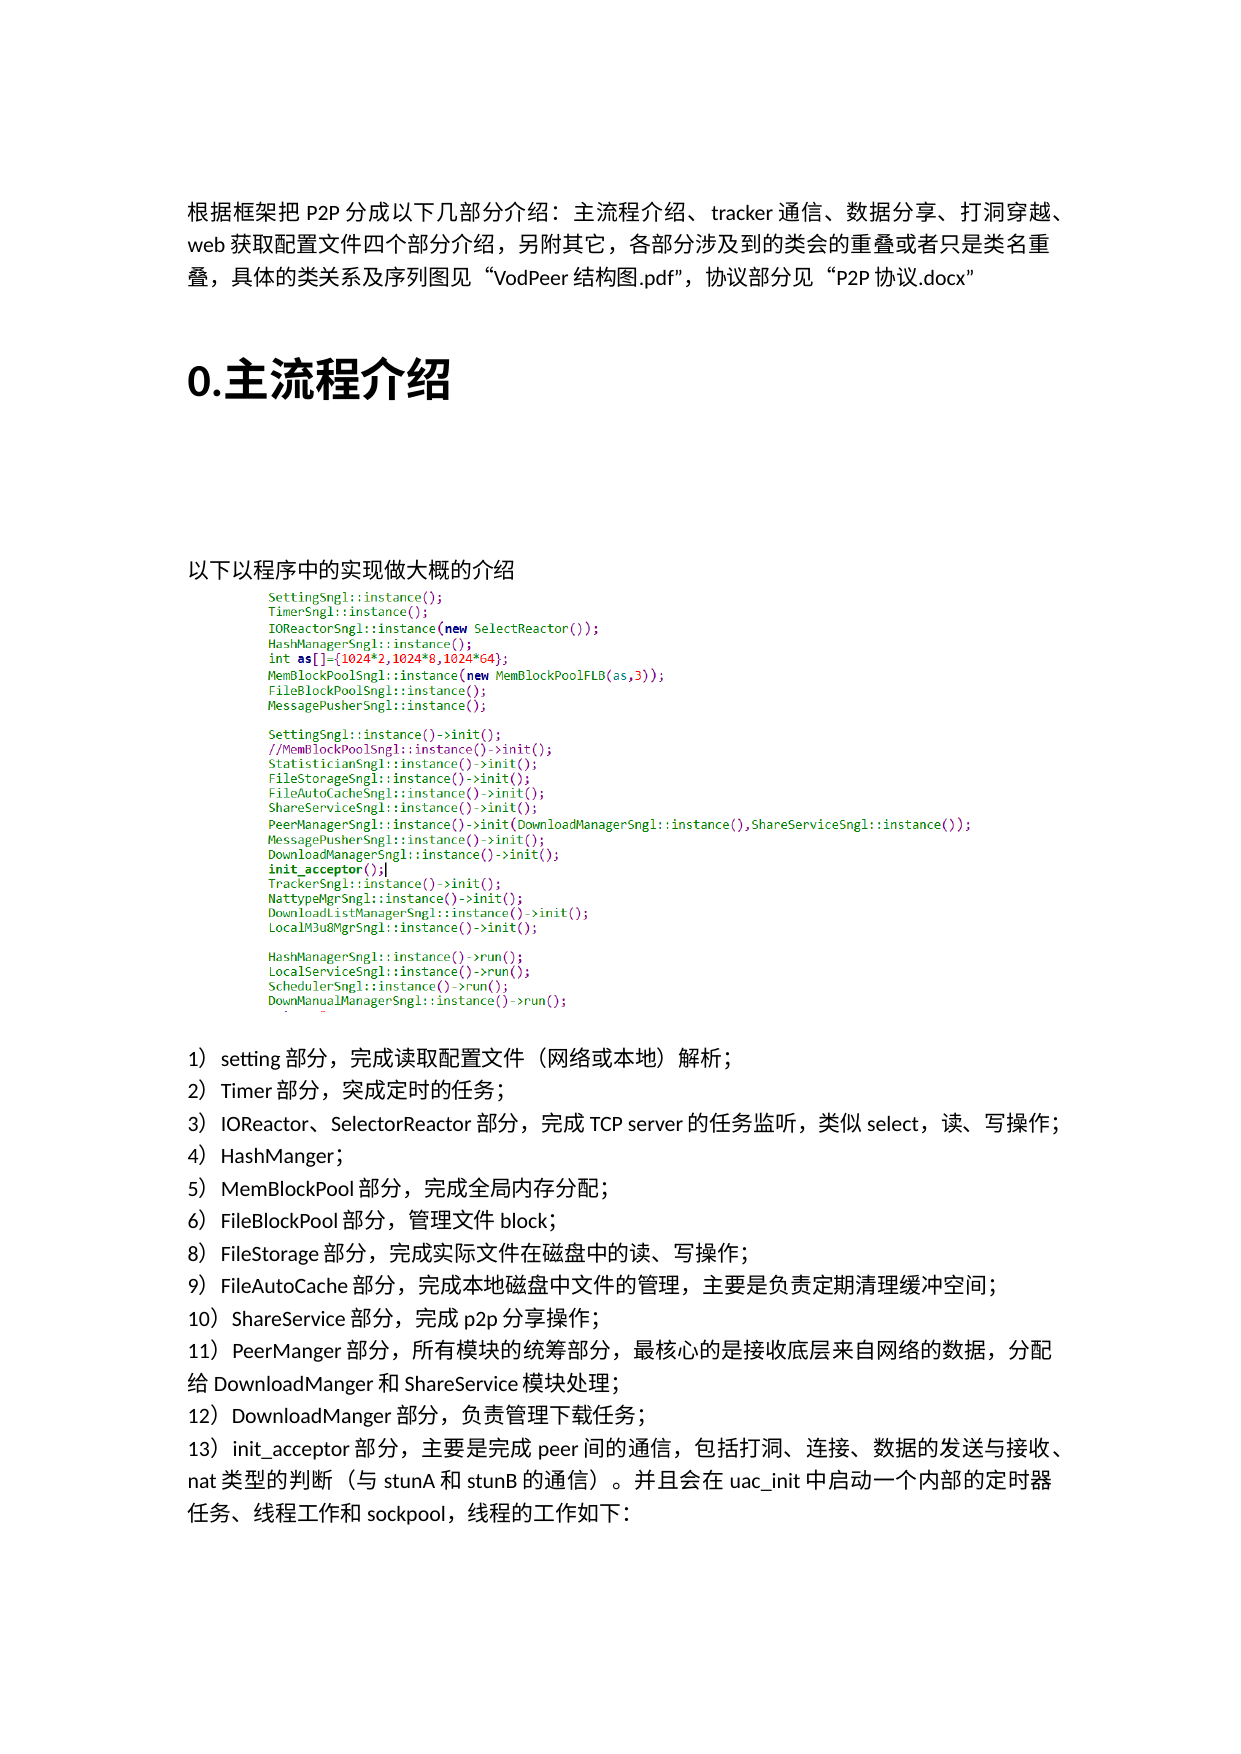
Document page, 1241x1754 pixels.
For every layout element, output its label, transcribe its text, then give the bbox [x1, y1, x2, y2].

text 3）IOReactor、SelectorReactor部分，完成TCP server的任务监听，类似select，读、写操作； [187, 1105, 1053, 1138]
text 以下以程序中的实现做大概的介绍 [187, 553, 1053, 585]
text 13）init_acceptor部分，主要是完成peer间的通信，包括打洞、连接、数据的发送与接收、nat类型的判断（与stunA和stunB的通信）。并且会在uac_init中启动一个内部的定时器任务、线程工作和sockpool，线程的工作如下： [187, 1430, 1053, 1528]
text 8）FileStorage部分，完成实际文件在磁盘中的读、写操作； [187, 1235, 1053, 1268]
text 4）HashManger； [187, 1138, 1053, 1170]
text 2）Timer部分，突成定时的任务； [187, 1073, 1053, 1105]
text 9）FileAutoCache部分，完成本地磁盘中文件的管理，主要是负责定期清理缓冲空间； [187, 1268, 1053, 1300]
text 11）PeerManger部分，所有模块的统筹部分，最核心的是接收底层来自网络的数据，分配给DownloadManger和ShareService模块处理； [187, 1333, 1053, 1398]
text 1）setting部分，完成读取配置文件（网络或本地）解析； [187, 1040, 1053, 1073]
text 6）FileBlockPool部分，管理文件block； [187, 1203, 1053, 1235]
text 12）DownloadManger部分，负责管理下载任务； [187, 1398, 1053, 1430]
text 5）MemBlockPool部分，完成全局内存分配； [187, 1170, 1053, 1203]
text 根据框架把P2P分成以下几部分介绍：主流程介绍、tracker通信、数据分享、打洞穿越、web获取配置文件四个部分介绍，另附其它，各部分涉及到的类会的重叠或者只是类名重叠，具体的类关系及序列图见“VodPeer结构图.pdf”，协议部分见“P2P协议.docx” [187, 194, 1053, 292]
text 10）ShareService部分，完成p2p分享操作； [187, 1300, 1053, 1333]
subtitle 0.主流程介绍 [187, 327, 1053, 425]
picture [262, 585, 978, 1012]
